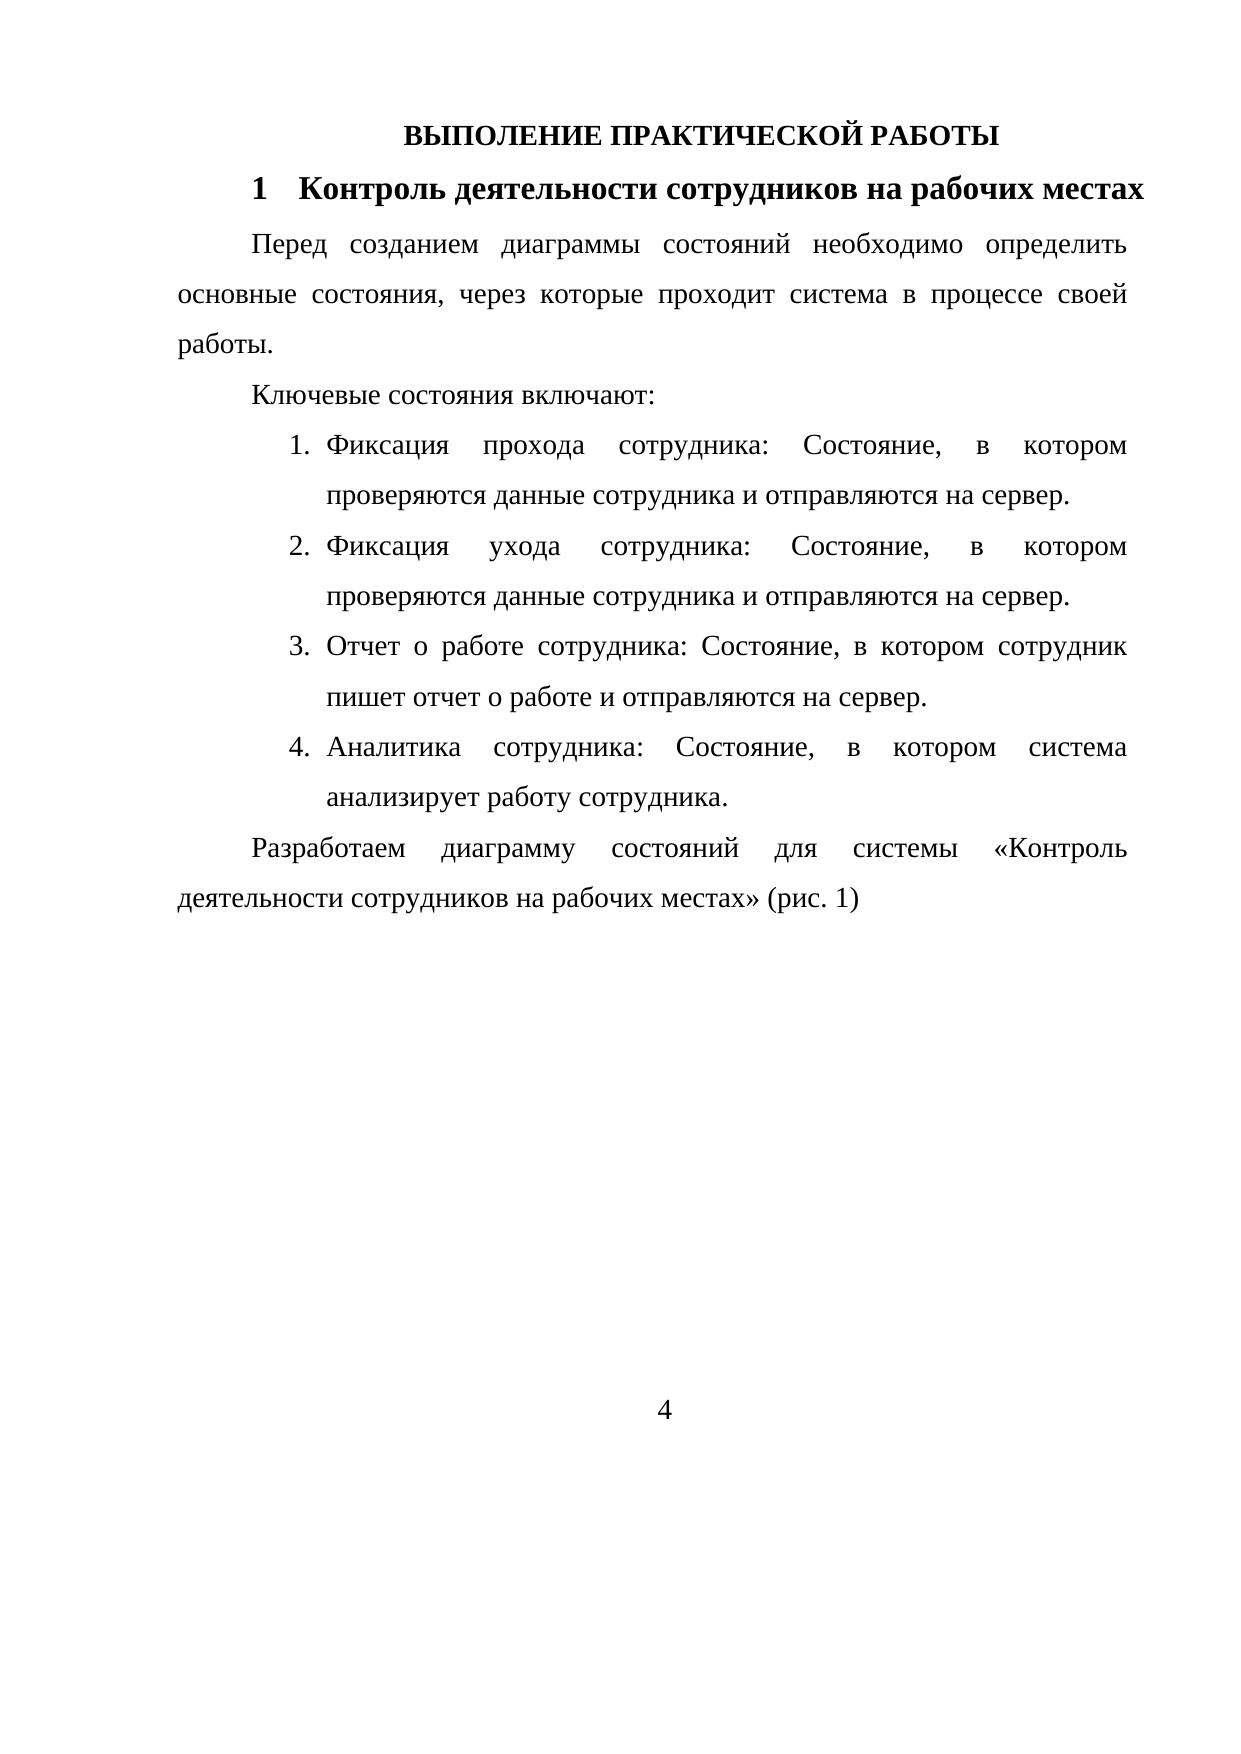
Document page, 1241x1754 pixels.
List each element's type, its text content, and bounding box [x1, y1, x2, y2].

list Фиксация ухода сотрудника: Состояние, в котором проверяются данные сотрудника и отправляются на сервер. [288, 528, 1128, 612]
list Контроль деятельности сотрудников на рабочих местах [177, 168, 1152, 207]
list Аналитика сотрудника: Состояние, в котором система анализирует работу сотрудника. [288, 729, 1128, 813]
text Разработаем диаграмму состояний для системы «Контроль деятельности сотрудников на рабочих местах» (рис. 1) [177, 830, 1128, 913]
list Отчет о работе сотрудника: Состояние, в котором сотрудник пишет отчет о работе и отправляются на сервер. [288, 628, 1128, 712]
text Ключевые состояния включают: [177, 377, 1128, 410]
list Фиксация прохода сотрудника: Состояние, в котором проверяются данные сотрудника и отправляются на сервер. [288, 427, 1128, 511]
text Перед созданием диаграммы состояний необходимо определить основные состояния, через которые проходит система в процессе своей работы. [177, 226, 1128, 360]
title ВЫПОЛЕНИЕ ПРАКТИЧЕСКОЙ РАБОТЫ [177, 118, 1152, 152]
